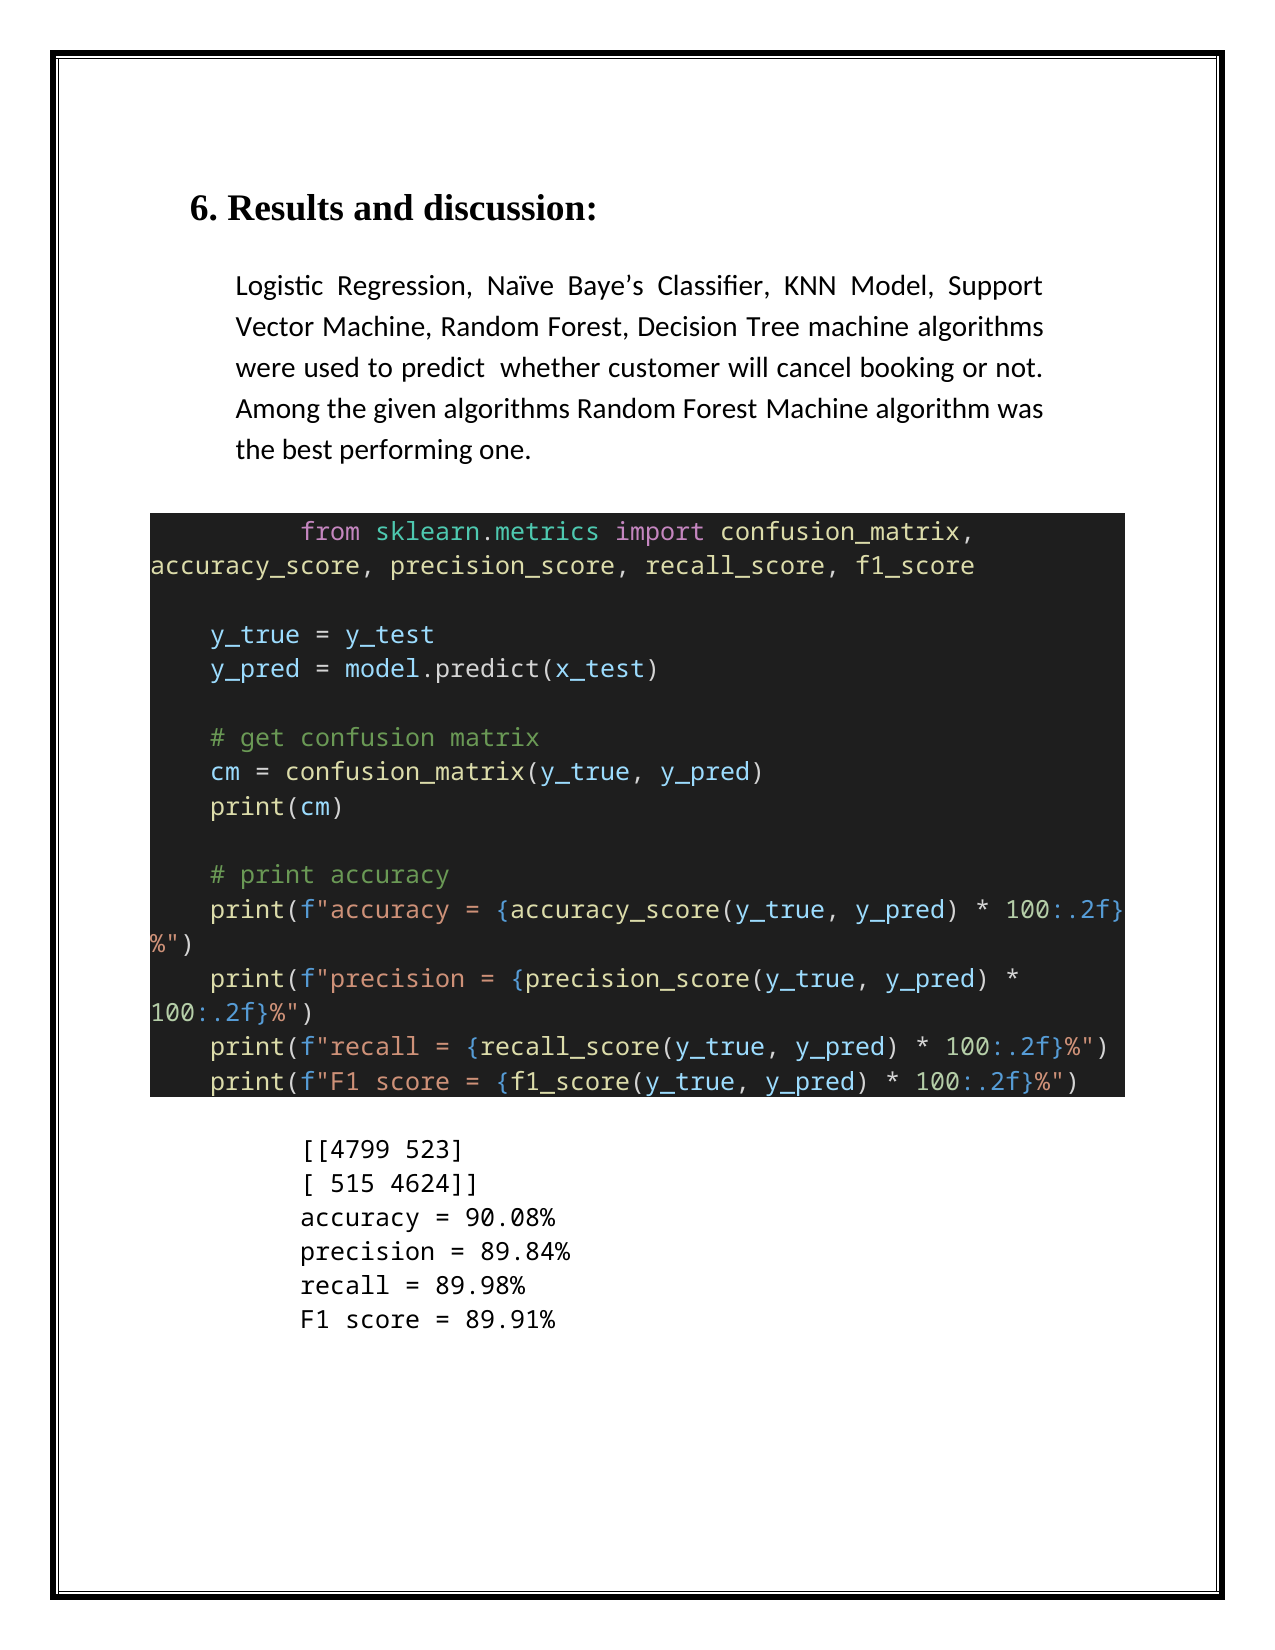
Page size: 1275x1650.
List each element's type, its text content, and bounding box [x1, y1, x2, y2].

text # get confusion matrix [150, 719, 1125, 754]
text Logistic Regression, Naïve Baye’s Classifier, KNN Model, Support Vector Machine, Random Forest, Decision Tree machine algorithms were used to predict whether customer will cancel booking or not. Among the given algorithms Random Forest Machine algorithm was the best performing one. [235, 267, 1044, 467]
text precision = 89.84% [225, 1234, 1125, 1268]
text print(cm) [150, 788, 1125, 822]
text print(f"precision = {precision_score(y_true, y_pred) * 100:.2f}%") [150, 960, 1125, 1029]
text accuracy = 90.08% [225, 1199, 1125, 1234]
text y_true = y_test [150, 616, 1125, 651]
text cm = confusion_matrix(y_true, y_pred) [150, 754, 1125, 788]
text print(f"F1 score = {f1_score(y_true, y_pred) * 100:.2f}%") [150, 1063, 1125, 1097]
text F1 score = 89.91% [225, 1302, 1125, 1336]
text [[4799 523] [225, 1131, 1125, 1166]
text [ 515 4624]] [150, 1166, 1125, 1199]
text recall = 89.98% [225, 1268, 1125, 1302]
text # print accuracy [150, 857, 1125, 891]
text print(f"recall = {recall_score(y_true, y_pred) * 100:.2f}%") [150, 1029, 1125, 1063]
subtitle Results and discussion: [189, 186, 1125, 229]
text from sklearn.metrics import confusion_matrix, accuracy_score, precision_score, recall_score, f1_score [150, 513, 1125, 582]
text print(f"accuracy = {accuracy_score(y_true, y_pred) * 100:.2f}%") [150, 891, 1125, 960]
text y_pred = model.predict(x_test) [150, 651, 1125, 685]
